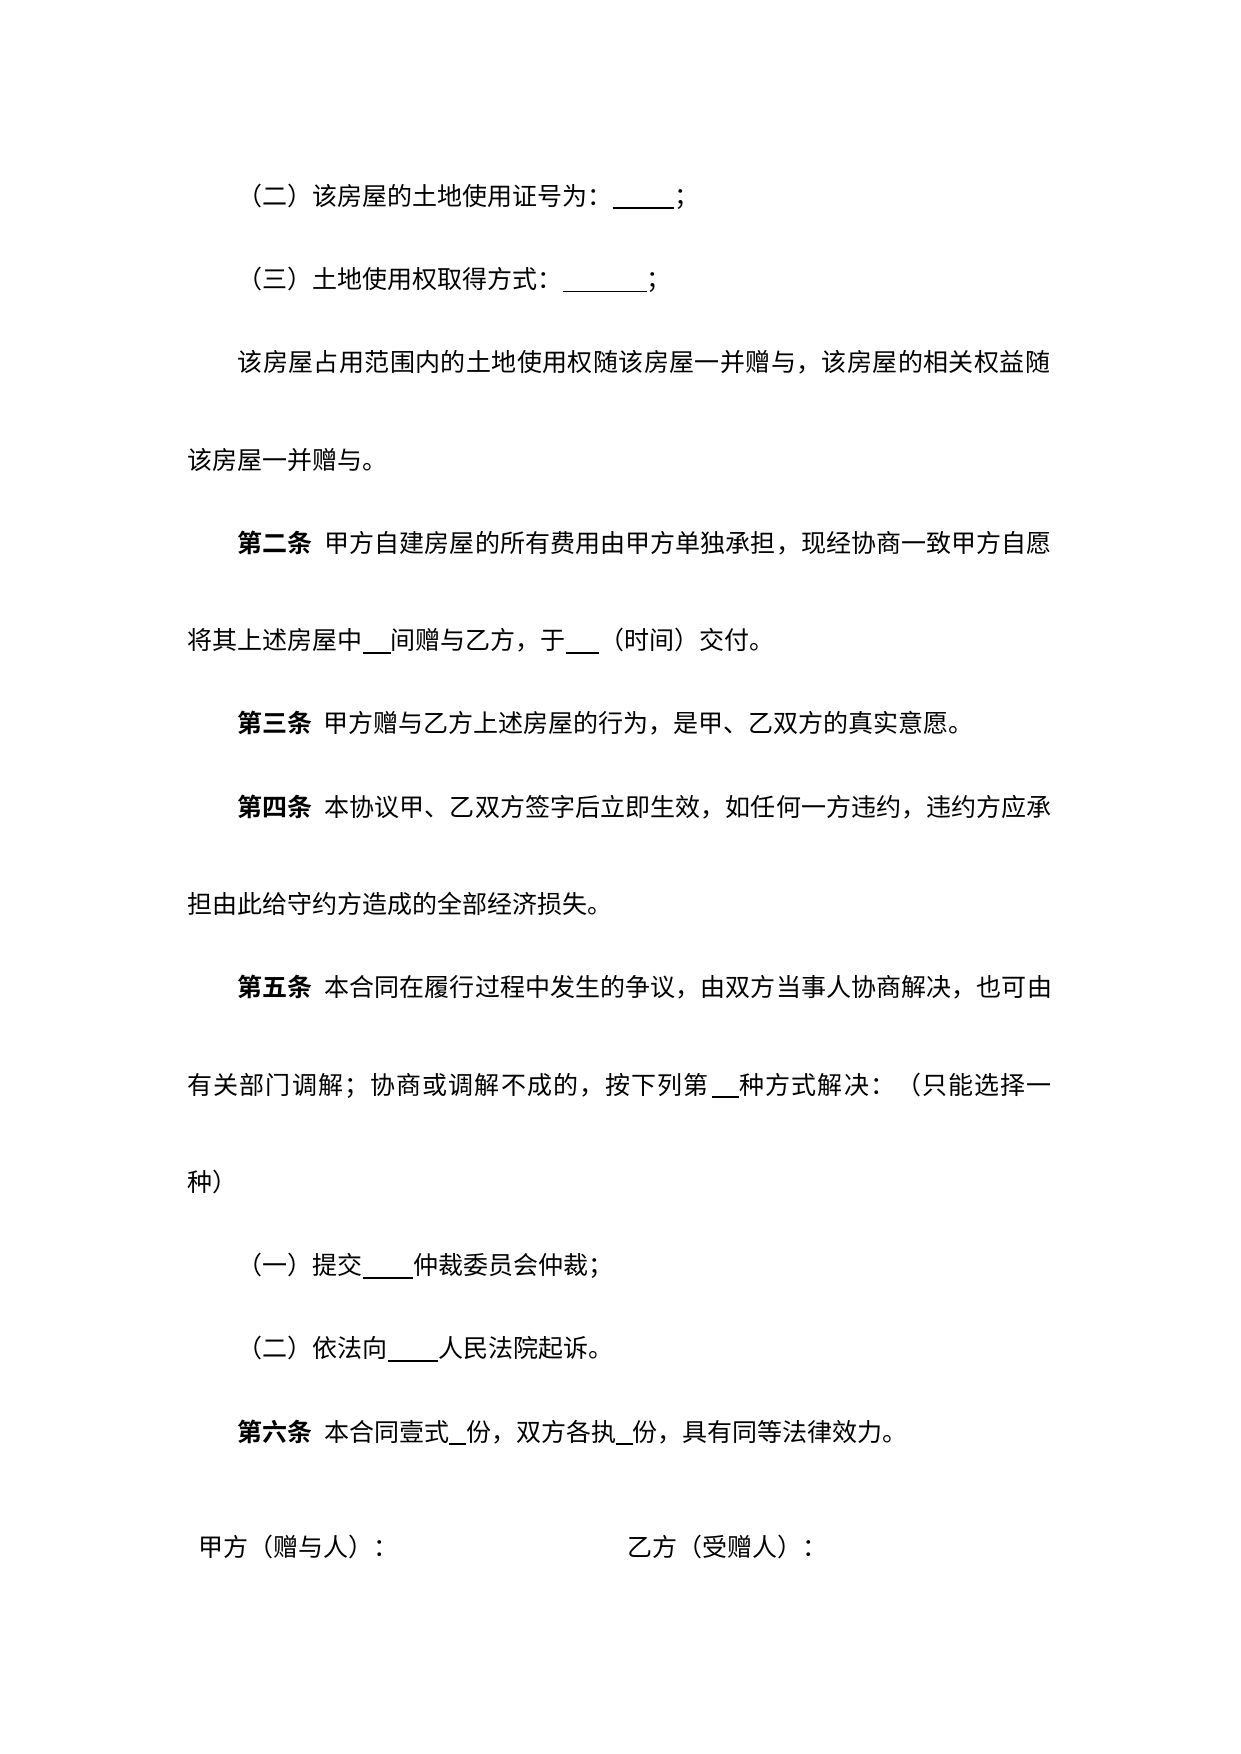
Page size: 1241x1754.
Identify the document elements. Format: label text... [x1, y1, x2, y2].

text 该房屋占用范围内的土地使用权随该房屋一并赠与，该房屋的相关权益随该房屋一并赠与。 [187, 328, 1053, 491]
text （三）土地使用权取得方式： ； [187, 245, 1053, 310]
text 第二条 甲方自建房屋的所有费用由甲方单独承担，现经协商一致甲方自愿将其上述房屋中 间赠与乙方，于 （时间）交付。 [187, 509, 1053, 671]
text 第五条 本合同在履行过程中发生的争议，由双方当事人协商解决，也可由有关部门调解；协商或调解不成的，按下列第 种方式解决：（只能选择一种） [187, 953, 1053, 1213]
text 第四条 本协议甲、乙双方签字后立即生效，如任何一方违约，违约方应承担由此给守约方造成的全部经济损失。 [187, 773, 1053, 935]
text 第六条 本合同壹式 份，双方各执 份，具有同等法律效力。 [187, 1398, 1053, 1463]
text （二）依法向 人民法院起诉。 [187, 1314, 1053, 1379]
text （一）提交 仲裁委员会仲裁； [187, 1231, 1053, 1296]
table_header 乙方（受赠人）： [616, 1513, 1044, 1591]
text （二）该房屋的土地使用证号为： ； [187, 162, 1053, 227]
table_header 甲方（赠与人）： [188, 1513, 616, 1591]
text 第三条 甲方赠与乙方上述房屋的行为，是甲、乙双方的真实意愿。 [187, 689, 1053, 754]
